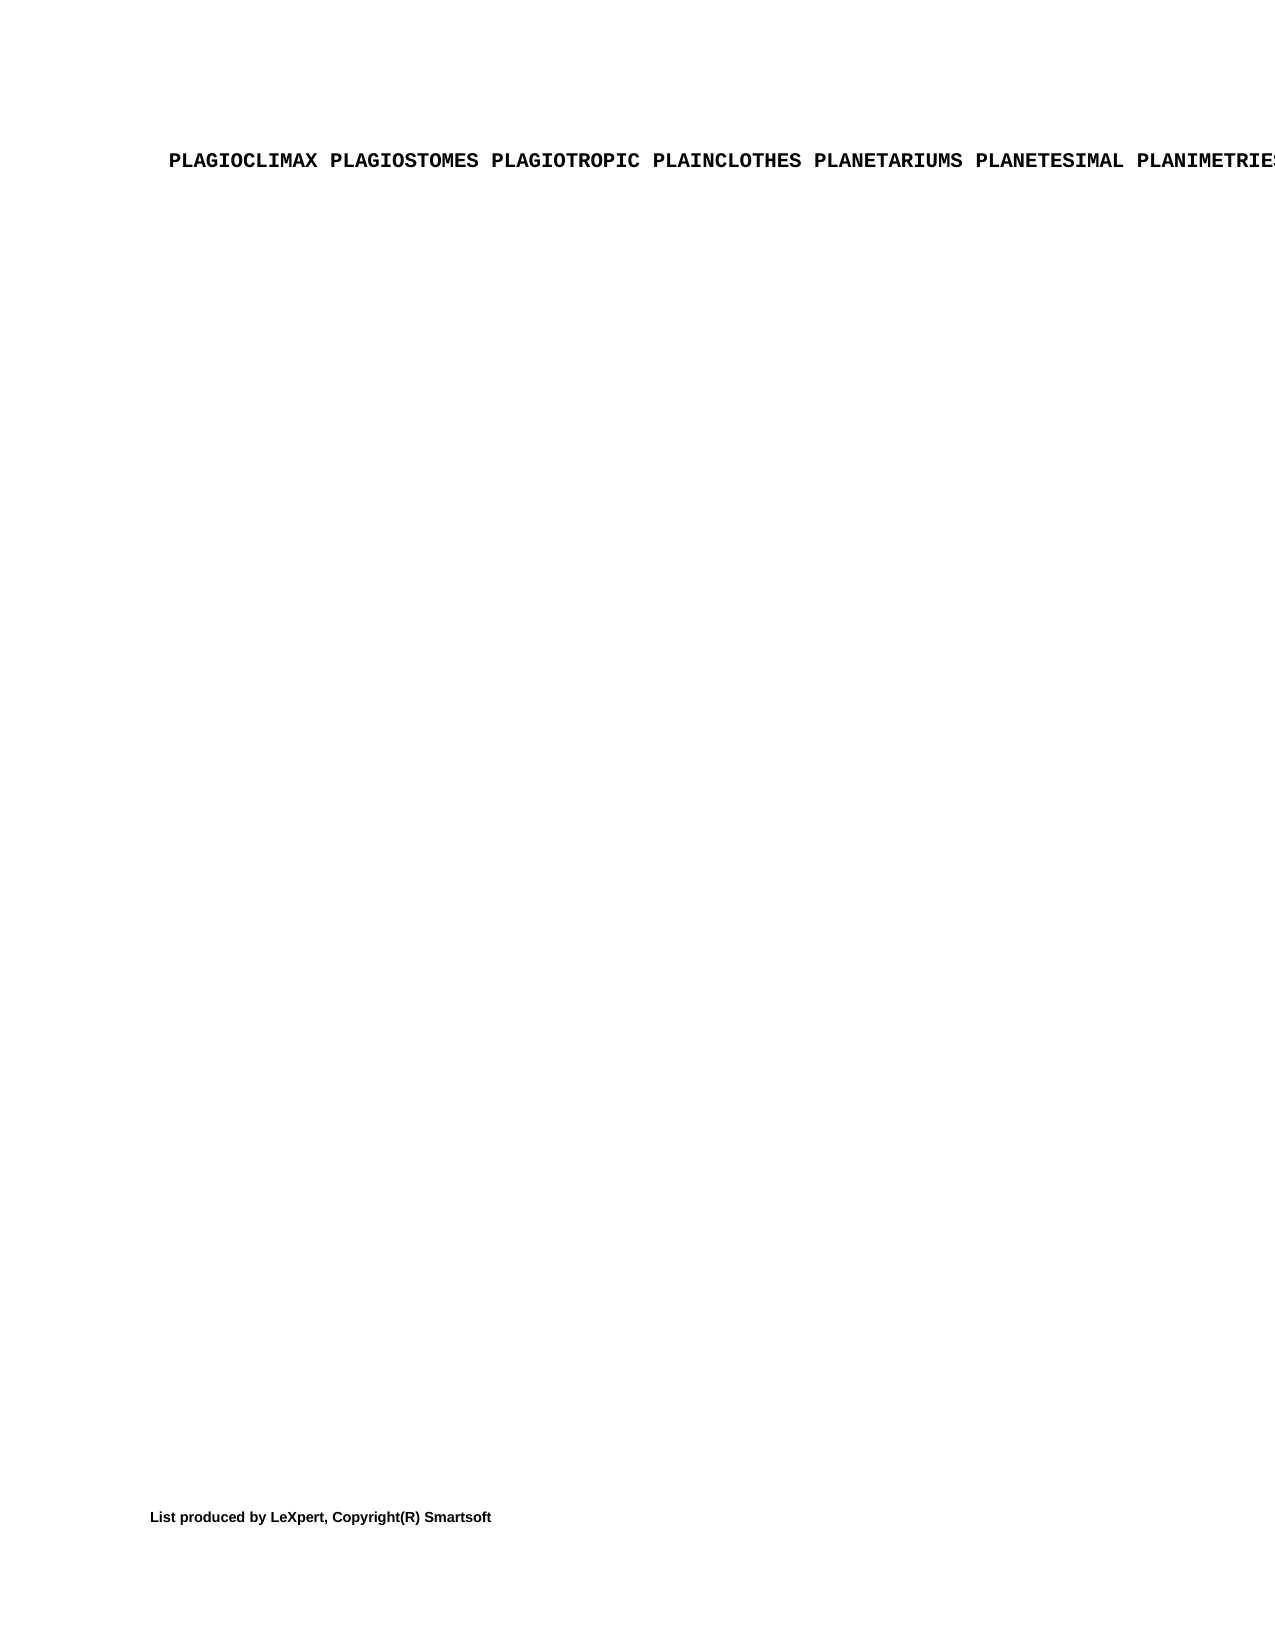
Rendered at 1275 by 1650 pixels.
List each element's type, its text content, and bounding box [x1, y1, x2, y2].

text List produced by LeXpert, Copyright(R) Smartsoft [150, 1509, 1117, 1526]
